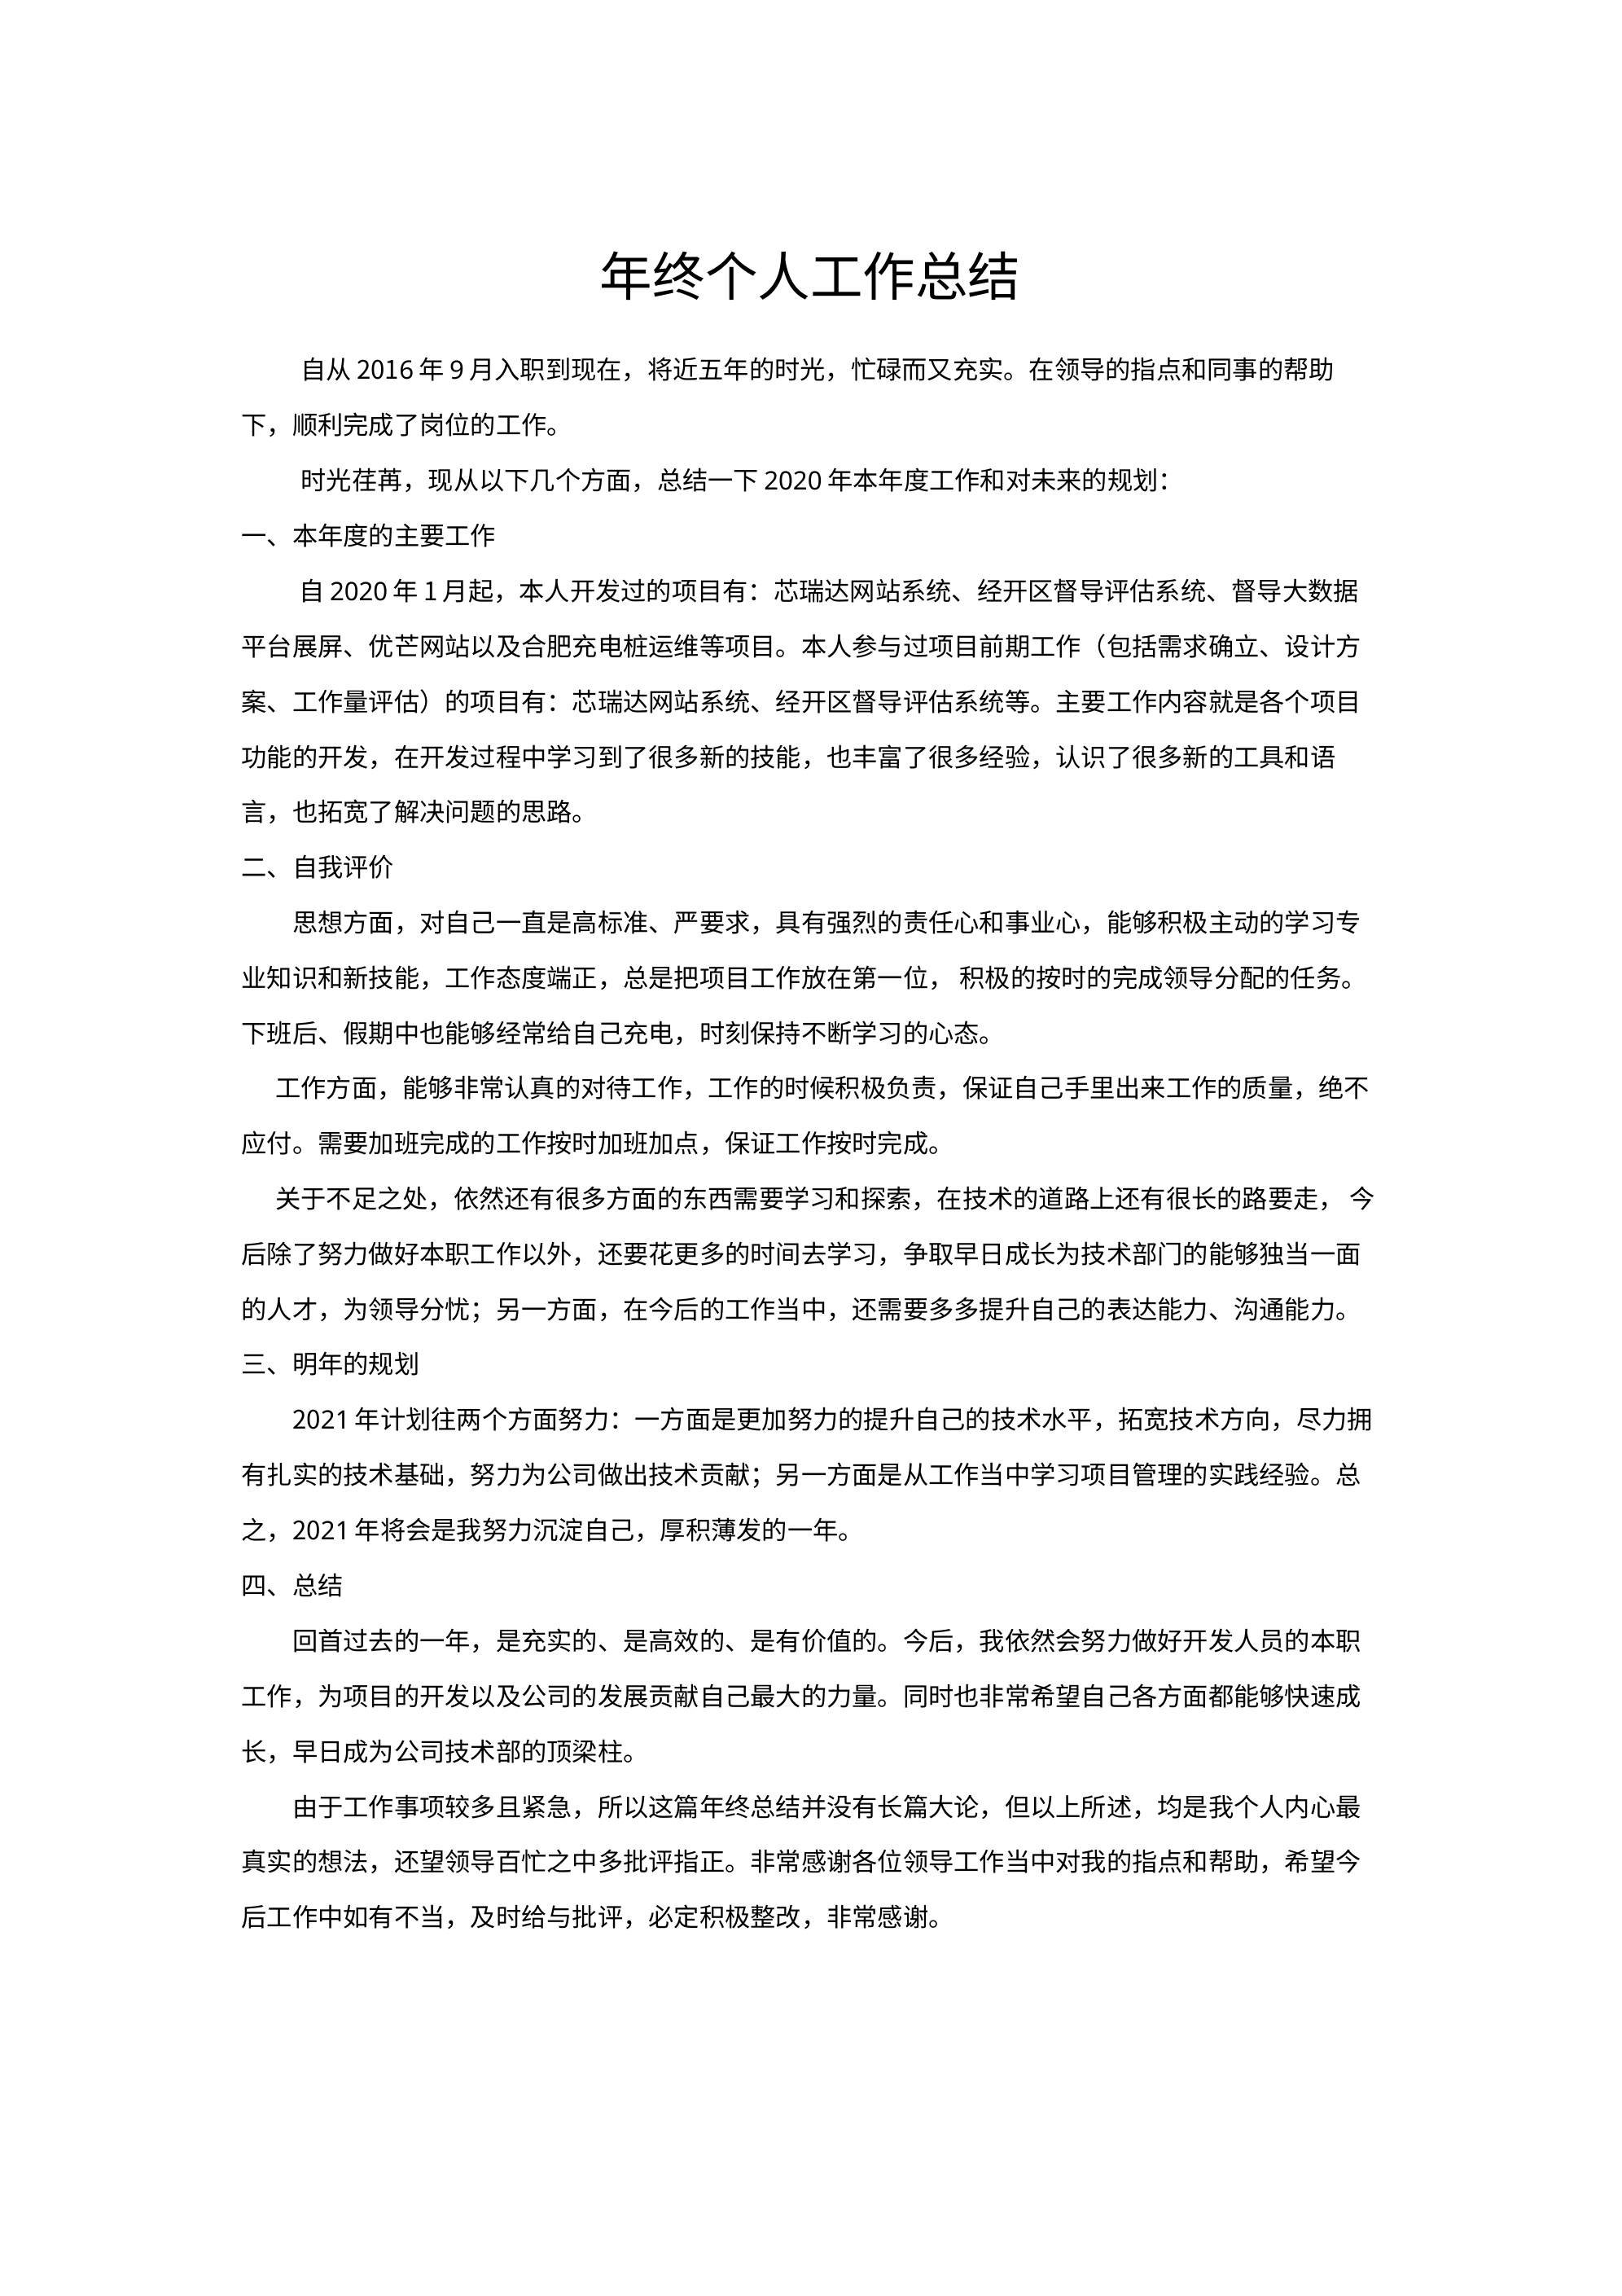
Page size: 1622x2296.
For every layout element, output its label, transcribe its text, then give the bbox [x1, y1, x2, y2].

text 年终个人工作总结 [241, 235, 1379, 311]
text 三、明年的规划 [241, 1345, 1379, 1381]
text 自从2016年9月入职到现在，将近五年的时光，忙碌而又充实。在领导的指点和同事的帮助下，顺利完成了岗位的工作。 [241, 349, 1379, 441]
text 回首过去的一年，是充实的、是高效的、是有价值的。今后，我依然会努力做好开发人员的本职工作，为项目的开发以及公司的发展贡献自己最大的力量。同时也非常希望自己各方面都能够快速成长，早日成为公司技术部的顶梁柱。 [241, 1621, 1379, 1768]
text 时光荏苒，现从以下几个方面，总结一下2020年本年度工作和对未来的规划： [241, 460, 1379, 498]
text 一、本年度的主要工作 [241, 516, 1379, 552]
text 二、自我评价 [241, 847, 1379, 885]
text 自2020年1月起，本人开发过的项目有：芯瑞达网站系统、经开区督导评估系统、督导大数据平台展屏、优芒网站以及合肥充电桩运维等项目。本人参与过项目前期工作（包括需求确立、设计方案、工作量评估）的项目有：芯瑞达网站系统、经开区督导评估系统等。主要工作内容就是各个项目功能的开发，在开发过程中学习到了很多新的技能，也丰富了很多经验，认识了很多新的工具和语言，也拓宽了解决问题的思路。 [241, 571, 1379, 829]
text 关于不足之处，依然还有很多方面的东西需要学习和探索，在技术的道路上还有很长的路要走， 今后除了努力做好本职工作以外，还要花更多的时间去学习，争取早日成长为技术部门的能够独当一面的人才，为领导分忧；另一方面，在今后的工作当中，还需要多多提升自己的表达能力、沟通能力。 [241, 1179, 1379, 1326]
text 思想方面，对自己一直是高标准、严要求，具有强烈的责任心和事业心，能够积极主动的学习专业知识和新技能，工作态度端正，总是把项目工作放在第一位， 积极的按时的完成领导分配的任务。 下班后、假期中也能够经常给自己充电，时刻保持不断学习的心态。 [241, 902, 1379, 1050]
text 由于工作事项较多且紧急，所以这篇年终总结并没有长篇大论，但以上所述，均是我个人内心最真实的想法，还望领导百忙之中多批评指正。非常感谢各位领导工作当中对我的指点和帮助，希望今后工作中如有不当，及时给与批评，必定积极整改，非常感谢。 [241, 1787, 1379, 1934]
text 2021年计划往两个方面努力：一方面是更加努力的提升自己的技术水平，拓宽技术方向，尽力拥有扎实的技术基础，努力为公司做出技术贡献；另一方面是从工作当中学习项目管理的实践经验。总之，2021年将会是我努力沉淀自己，厚积薄发的一年。 [241, 1399, 1379, 1547]
text 工作方面，能够非常认真的对待工作，工作的时候积极负责，保证自己手里出来工作的质量，绝不应付。需要加班完成的工作按时加班加点，保证工作按时完成。 [241, 1069, 1379, 1160]
text 四、总结 [241, 1565, 1379, 1603]
